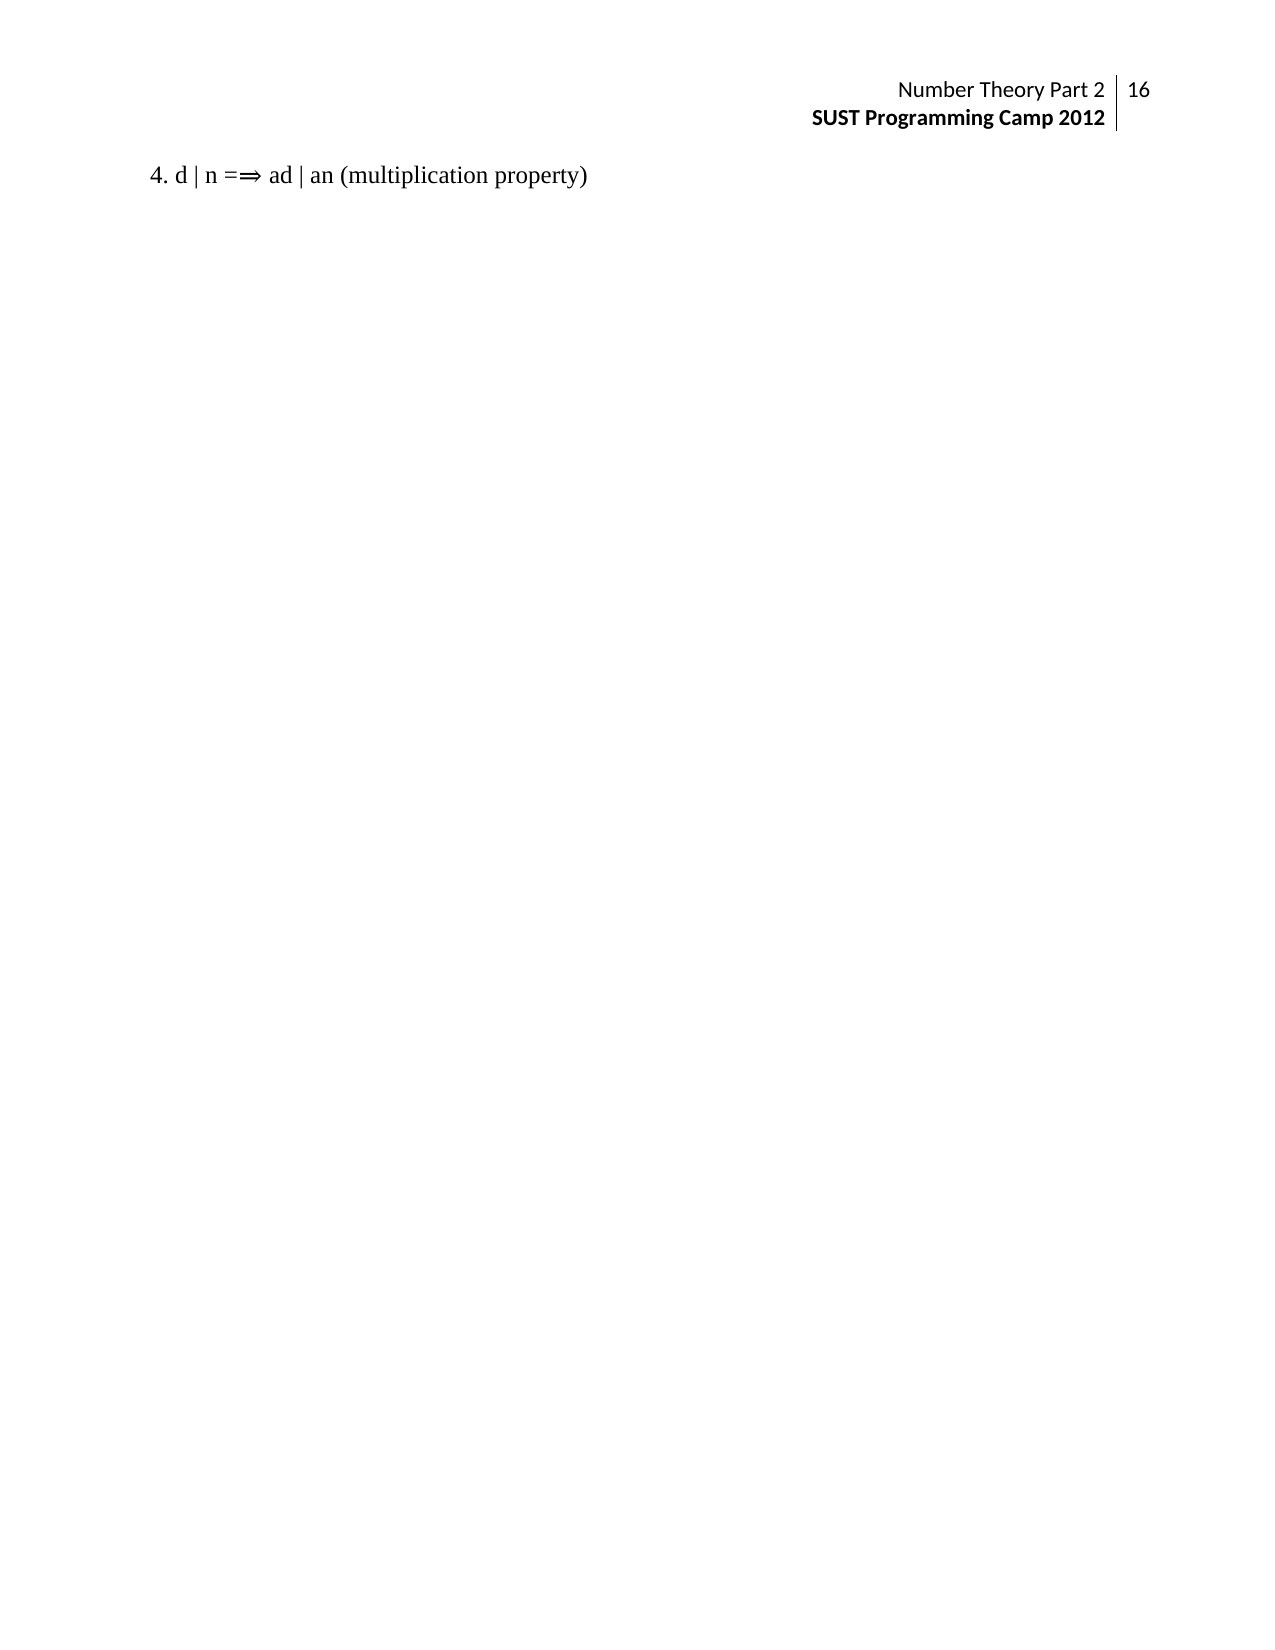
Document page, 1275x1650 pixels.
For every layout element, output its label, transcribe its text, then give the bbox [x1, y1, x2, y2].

text 4. d | n =⇒ ad | an (multiplication property) [150, 159, 1125, 189]
